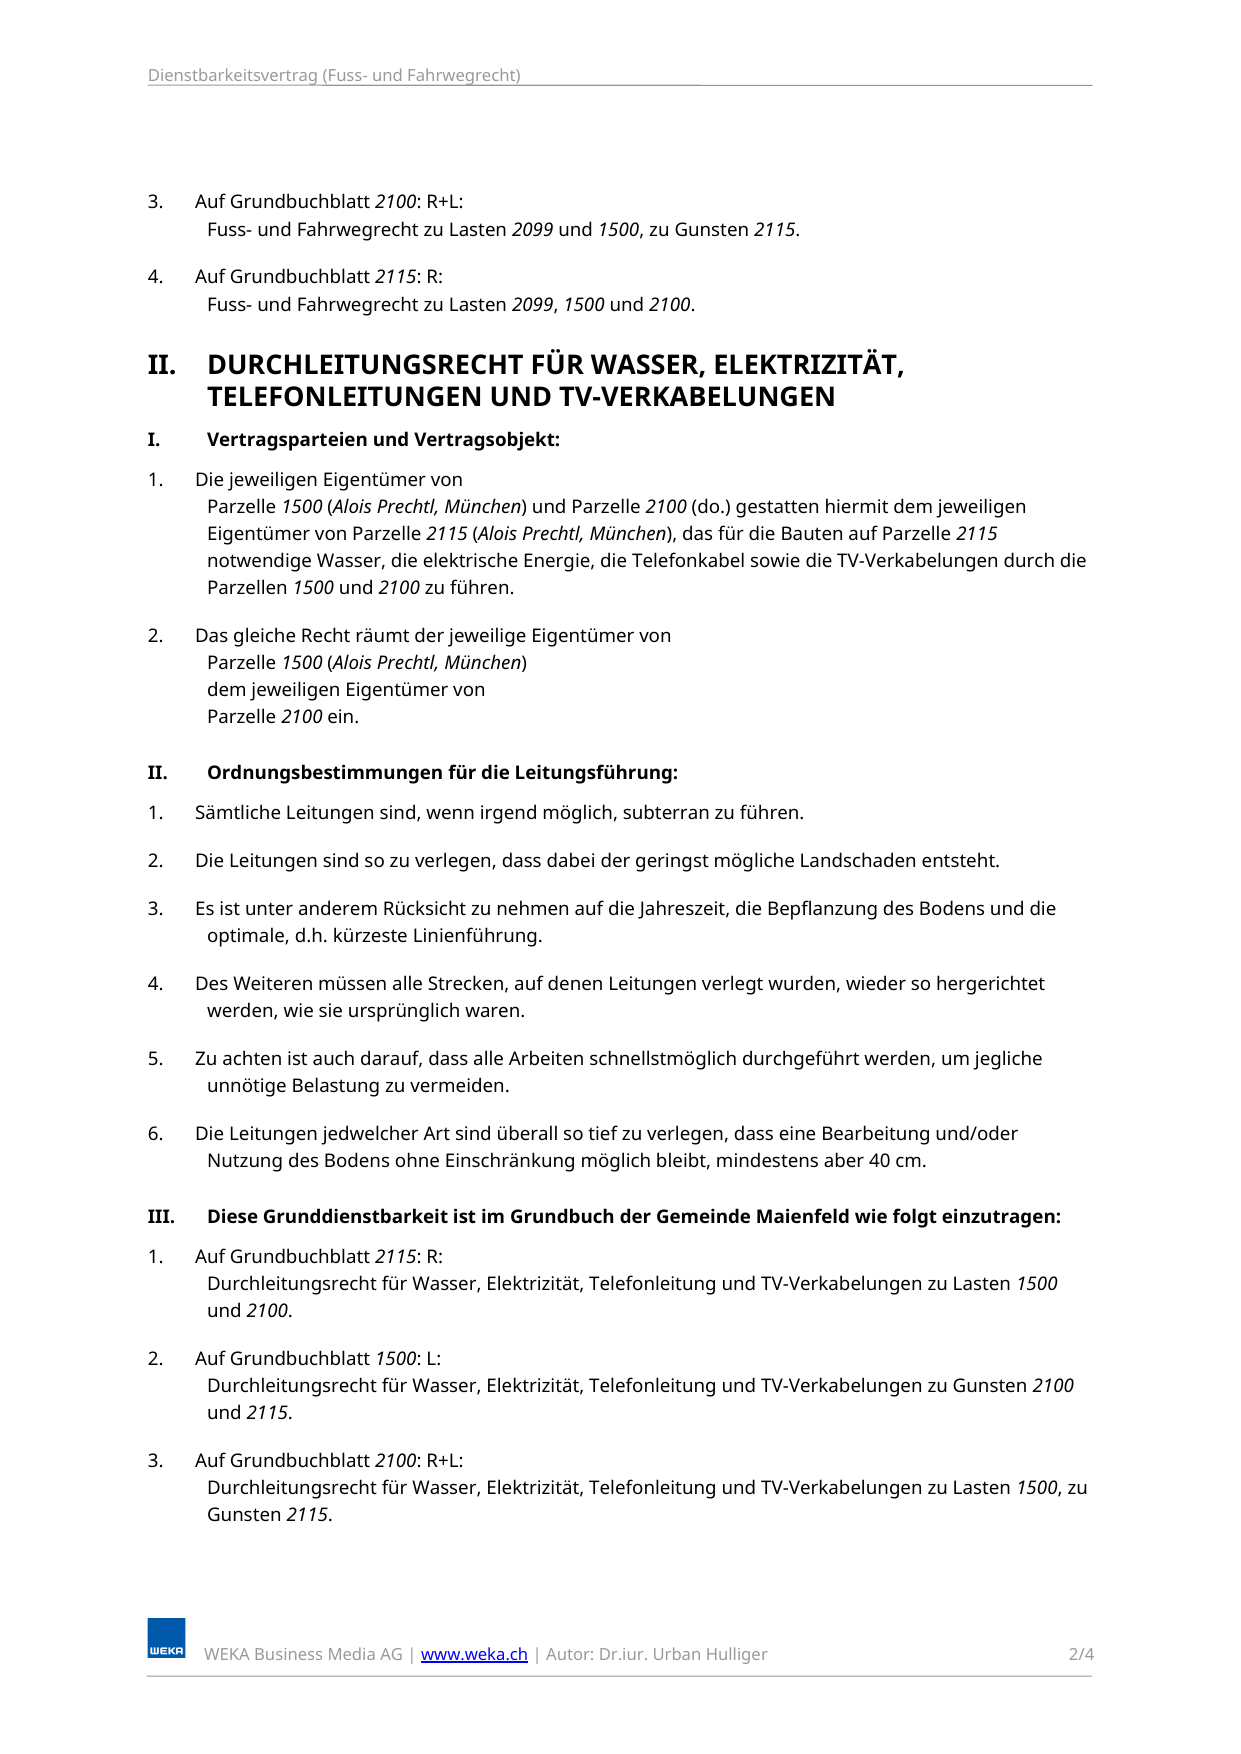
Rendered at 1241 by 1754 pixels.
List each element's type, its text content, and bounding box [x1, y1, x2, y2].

picture [147, 1618, 186, 1658]
text II. DURCHLEITUNGSRECHT FÜR WASSER, ELEKTRIZITÄT, TELEFONLEITUNGEN UND TV-VERKABELUNGEN [148, 350, 1092, 412]
list Es ist unter anderem Rücksicht zu nehmen auf die Jahreszeit, die Bepflanzung des Bodens und die optimale, d.h. kürzeste Linienführung. [148, 893, 1092, 948]
list Sämtliche Leitungen sind, wenn irgend möglich, subterran zu führen. [148, 798, 1092, 825]
list Des Weiteren müssen alle Strecken, auf denen Leitungen verlegt wurden, wieder so hergerichtet werden, wie sie ursprünglich waren. [148, 968, 1092, 1023]
list Die jeweiligen Eigentümer von Parzelle 1500 (Alois Prechtl, München) und Parzelle 2100 (do.) gestatten hiermit dem jeweiligen Eigentümer von Parzelle 2115 (Alois Prechtl, München), das für die Bauten auf Parzelle 2115 notwendige Wasser, die elektrische Energie, die Telefonkabel sowie die TV-Verkabelungen durch die Parzellen 1500 und 2100 zu führen. [148, 464, 1092, 600]
list Auf Grundbuchblatt 2100: R+L: Fuss- und Fahrwegrecht zu Lasten 2099 und 1500, zu Gunsten 2115. [148, 187, 1092, 241]
list Die Leitungen jedwelcher Art sind überall so tief zu verlegen, dass eine Bearbeitung und/oder Nutzung des Bodens ohne Einschränkung möglich bleibt, mindestens aber 40 cm. [148, 1118, 1092, 1173]
text III. Diese Grunddienstbarkeit ist im Grundbuch der Gemeinde Maienfeld wie folgt einzutragen: [148, 1202, 1092, 1229]
text I. Vertragsparteien und Vertragsobjekt: [148, 425, 1092, 452]
list Auf Grundbuchblatt 1500: L: Durchleitungsrecht für Wasser, Elektrizität, Telefonleitung und TV-Verkabelungen zu Gunsten 2100 und 2115. [148, 1343, 1092, 1425]
list Zu achten ist auch darauf, dass alle Arbeiten schnellstmöglich durchgeführt werden, um jegliche unnötige Belastung zu vermeiden. [148, 1043, 1092, 1098]
text II. Ordnungsbestimmungen für die Leitungsführung: [148, 758, 1092, 785]
list Auf Grundbuchblatt 2115: R: Fuss- und Fahrwegrecht zu Lasten 2099, 1500 und 2100. [148, 262, 1092, 316]
list Auf Grundbuchblatt 2115: R: Durchleitungsrecht für Wasser, Elektrizität, Telefonleitung und TV-Verkabelungen zu Lasten 1500 und 2100. [148, 1241, 1092, 1323]
list Die Leitungen sind so zu verlegen, dass dabei der geringst mögliche Landschaden entsteht. [148, 846, 1092, 873]
list Das gleiche Recht räumt der jeweilige Eigentümer von Parzelle 1500 (Alois Prechtl, München) dem jeweiligen Eigentümer von Parzelle 2100 ein. [148, 621, 1092, 729]
list Auf Grundbuchblatt 2100: R+L: Durchleitungsrecht für Wasser, Elektrizität, Telefonleitung und TV-Verkabelungen zu Lasten 1500, zu Gunsten 2115. [148, 1446, 1092, 1527]
